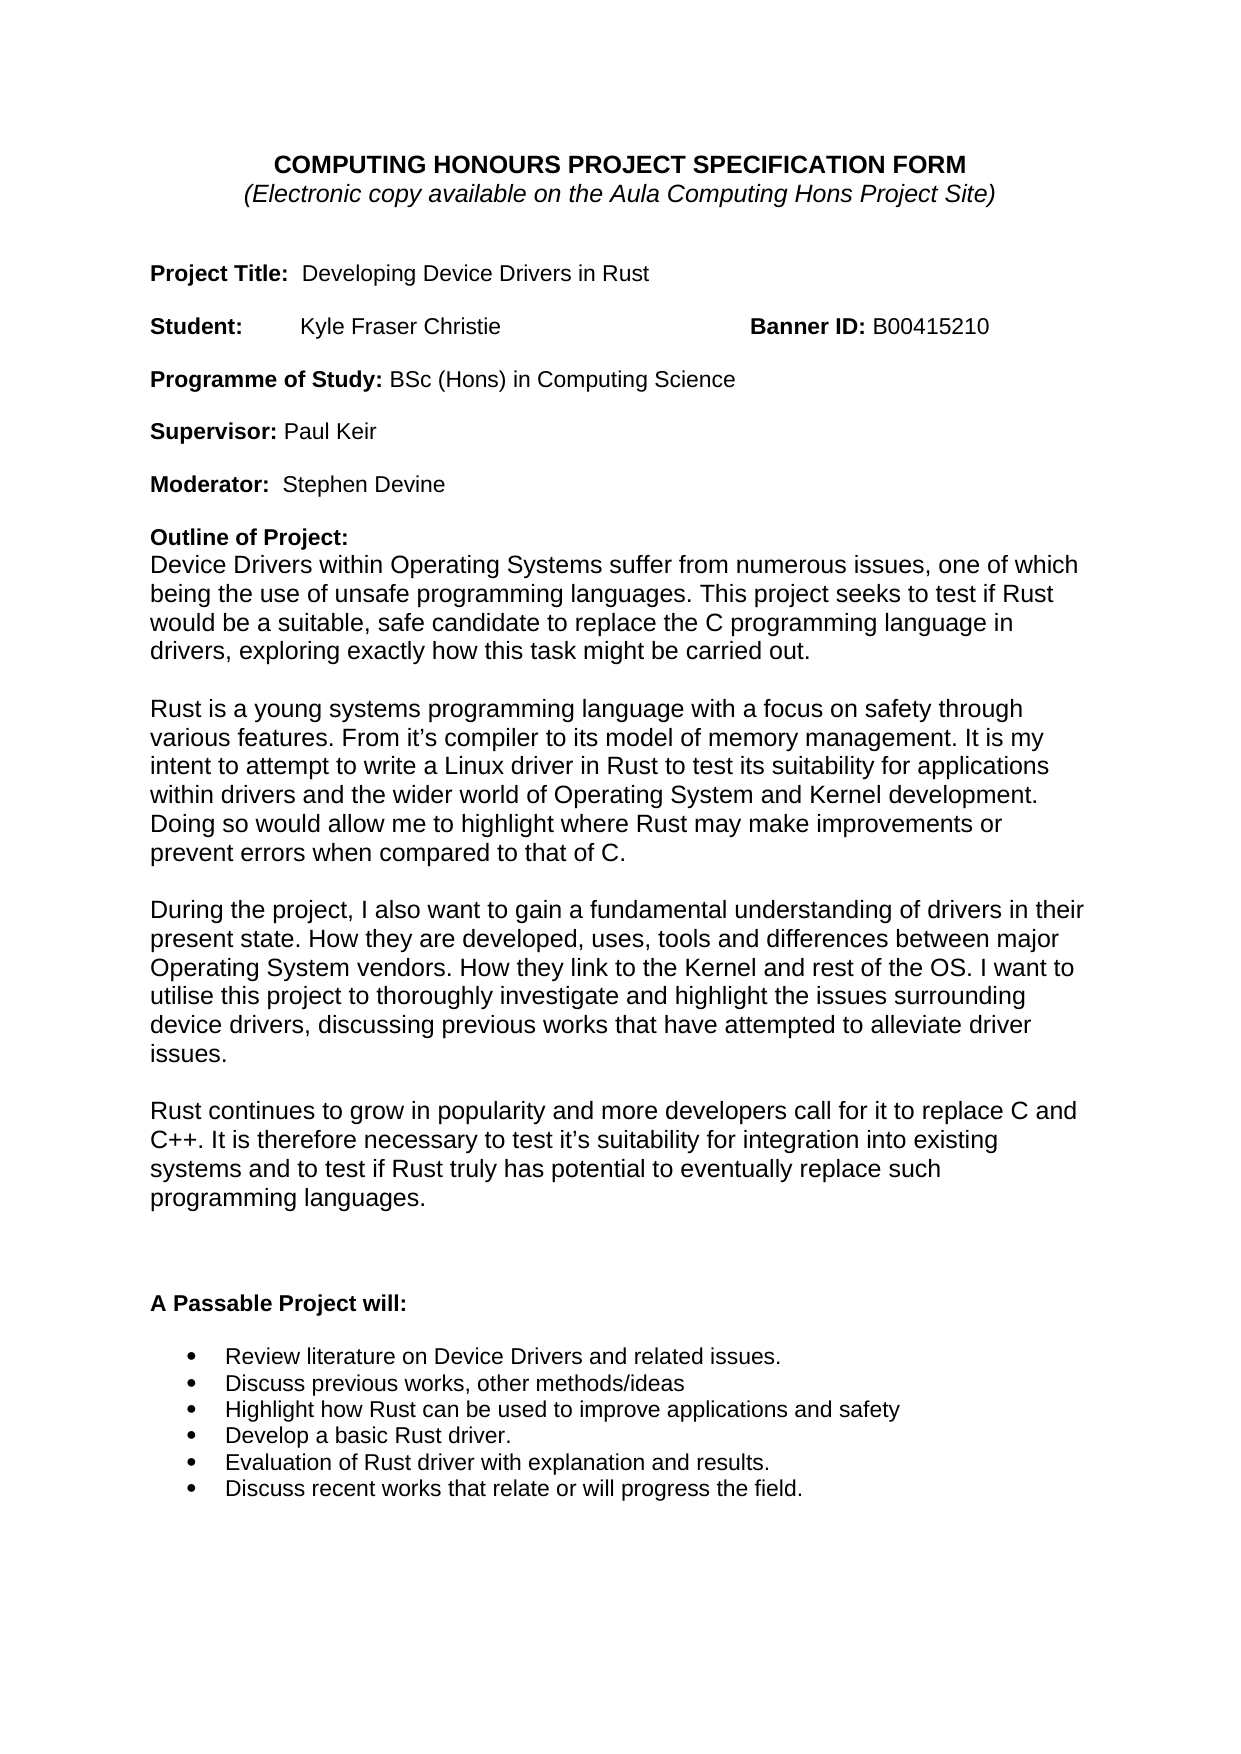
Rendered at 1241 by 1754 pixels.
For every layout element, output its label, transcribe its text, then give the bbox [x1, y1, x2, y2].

text COMPUTING HONOURS PROJECT SPECIFICATION FORM [150, 150, 1090, 179]
text Outline of Project: [150, 524, 1090, 550]
text Project Title: Developing Device Drivers in Rust [150, 260, 1090, 287]
text Device Drivers within Operating Systems suffer from numerous issues, one of which being the use of unsafe programming languages. This project seeks to test if Rust would be a suitable, safe candidate to replace the C programming language in drivers, exploring exactly how this task might be carried out. [150, 550, 1090, 665]
text Rust is a young systems programming language with a focus on safety through various features. From it’s compiler to its model of memory management. It is my intent to attempt to write a Linux driver in Rust to test its suitability for applications within drivers and the wider world of Operating System and Kernel development. Doing so would allow me to highlight where Rust may make improvements or prevent errors when compared to that of C. [150, 694, 1090, 866]
list Highlight how Rust can be used to improve applications and safety [187, 1396, 1090, 1422]
text A Passable Project will: [150, 1290, 1090, 1317]
text Moderator: Stephen Devine [150, 471, 1090, 497]
list Review literature on Device Drivers and related issues. [187, 1343, 1090, 1369]
text Programme of Study: BSc (Hons) in Computing Science [150, 366, 1090, 392]
list Develop a basic Rust driver. [187, 1422, 1090, 1448]
text Rust continues to grow in popularity and more developers call for it to replace C and C++. It is therefore necessary to test it’s suitability for integration into existing systems and to test if Rust truly has potential to eventually replace such programming languages. [150, 1096, 1090, 1211]
list Discuss previous works, other methods/ideas [187, 1369, 1090, 1396]
list Evaluation of Rust driver with explanation and results. [187, 1448, 1090, 1475]
list Discuss recent works that relate or will progress the field. [187, 1475, 1090, 1501]
text Supervisor: Paul Keir [150, 418, 1090, 445]
text Student: Kyle Fraser Christie Banner ID: B00415210 [150, 313, 1090, 339]
text During the project, I also want to gain a fundamental understanding of drivers in their present state. How they are developed, uses, tools and differences between major Operating System vendors. How they link to the Kernel and rest of the OS. I want to utilise this project to thoroughly investigate and highlight the issues surrounding device drivers, discussing previous works that have attempted to alleviate driver issues. [150, 895, 1090, 1068]
text (Electronic copy available on the Aula Computing Hons Project Site) [150, 179, 1090, 207]
